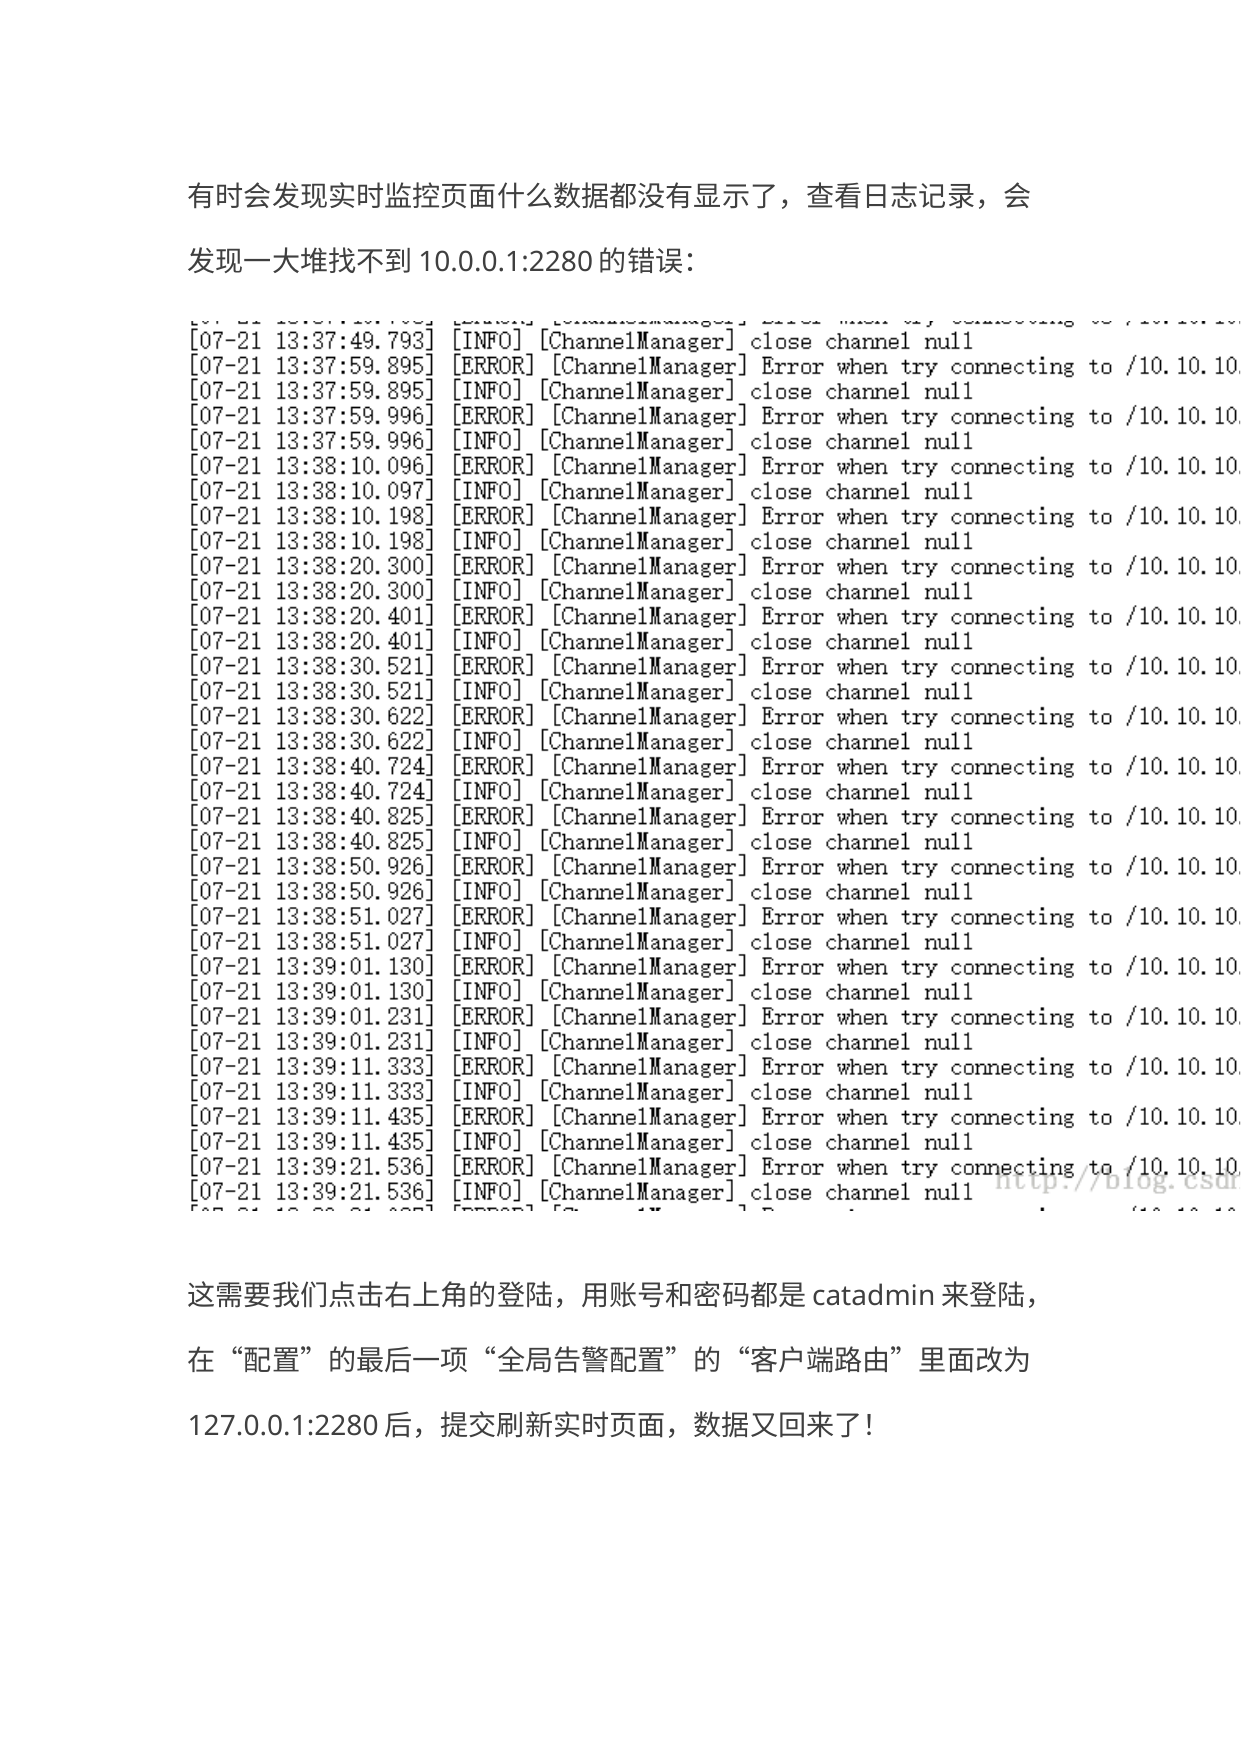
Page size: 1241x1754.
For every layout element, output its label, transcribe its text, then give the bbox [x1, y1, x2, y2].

picture [187, 321, 1241, 1211]
text 有时会发现实时监控页面什么数据都没有显示了，查看日志记录，会发现一大堆找不到10.0.0.1:2280的错误： [187, 162, 1053, 292]
text 这需要我们点击右上角的登陆，用账号和密码都是catadmin来登陆，在“配置”的最后一项“全局告警配置”的“客户端路由”里面改为127.0.0.1:2280后，提交刷新实时页面，数据又回来了！ [187, 1260, 1053, 1455]
